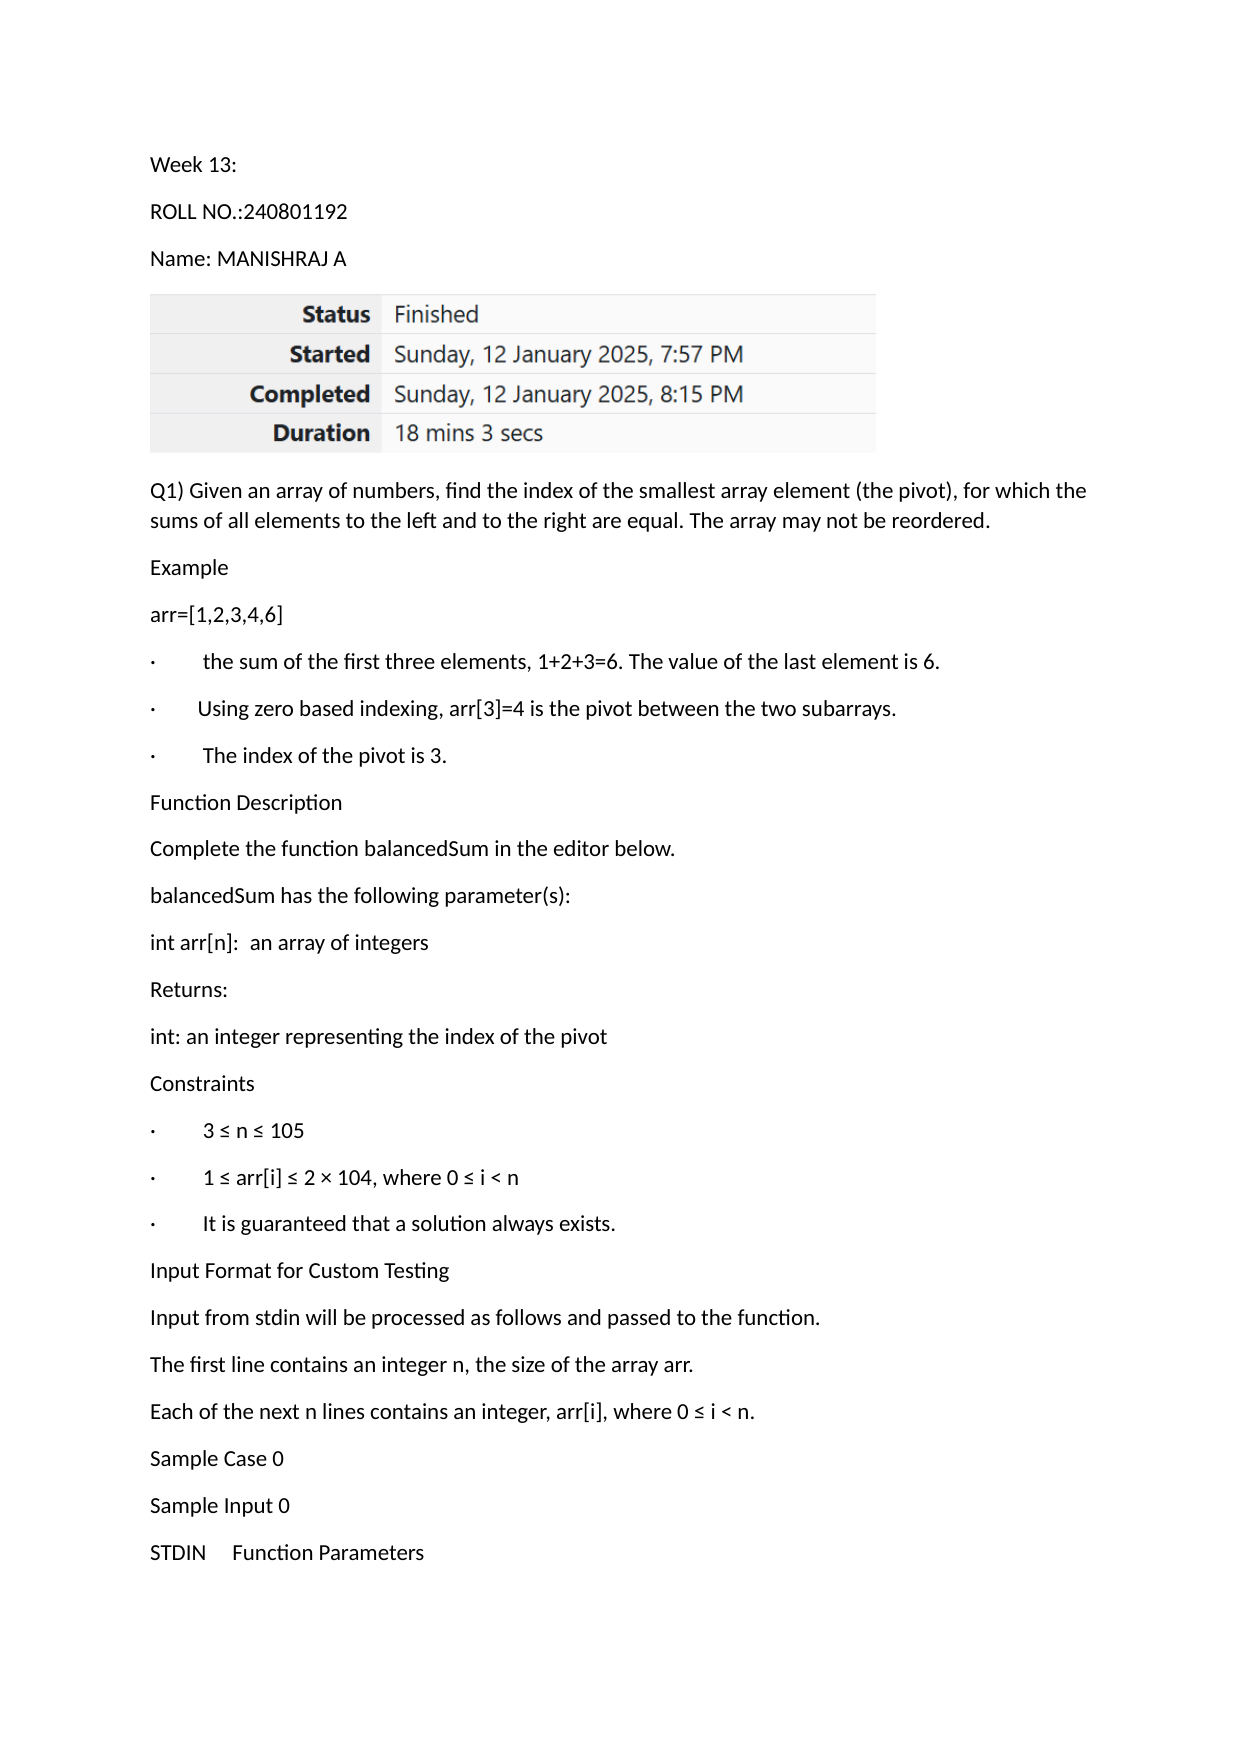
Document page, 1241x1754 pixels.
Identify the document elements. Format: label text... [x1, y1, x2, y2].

text Each of the next n lines contains an integer, arr[i], where 0 ≤ i < n. [150, 1397, 1090, 1425]
text balancedSum has the following parameter(s): [150, 881, 1090, 909]
text · 3 ≤ n ≤ 105 [150, 1116, 1090, 1144]
text int: an integer representing the index of the pivot [150, 1022, 1090, 1050]
text Week 13: [150, 150, 1090, 178]
text Input Format for Custom Testing [150, 1256, 1090, 1284]
text · Using zero based indexing, arr[3]=4 is the pivot between the two subarrays. [150, 694, 1090, 722]
text int arr[n]: an array of integers [150, 928, 1090, 956]
text Complete the function balancedSum in the editor below. [150, 834, 1090, 862]
text · It is guaranteed that a solution always exists. [150, 1209, 1090, 1237]
text ROLL NO.:240801192 [150, 197, 1090, 225]
text Name: MANISHRAJ A [150, 244, 1090, 272]
text The first line contains an integer n, the size of the array arr. [150, 1350, 1090, 1378]
text Sample Input 0 [150, 1491, 1090, 1519]
text STDIN Function Parameters [150, 1538, 1090, 1566]
picture [150, 290, 877, 458]
text Constraints [150, 1069, 1090, 1097]
text Example [150, 553, 1090, 581]
text · the sum of the first three elements, 1+2+3=6. The value of the last element is 6. [150, 647, 1090, 675]
text arr=[1,2,3,4,6] [150, 600, 1090, 628]
text Q1) Given an array of numbers, find the index of the smallest array element (the pivot), for which the sums of all elements to the left and to the right are equal. The array may not be reordered. [150, 476, 1090, 534]
text Function Description [150, 788, 1090, 816]
text · The index of the pivot is 3. [150, 741, 1090, 769]
text · 1 ≤ arr[i] ≤ 2 × 104, where 0 ≤ i < n [150, 1163, 1090, 1191]
text Input from stdin will be processed as follows and passed to the function. [150, 1303, 1090, 1331]
text Sample Case 0 [150, 1444, 1090, 1472]
text Returns: [150, 975, 1090, 1003]
